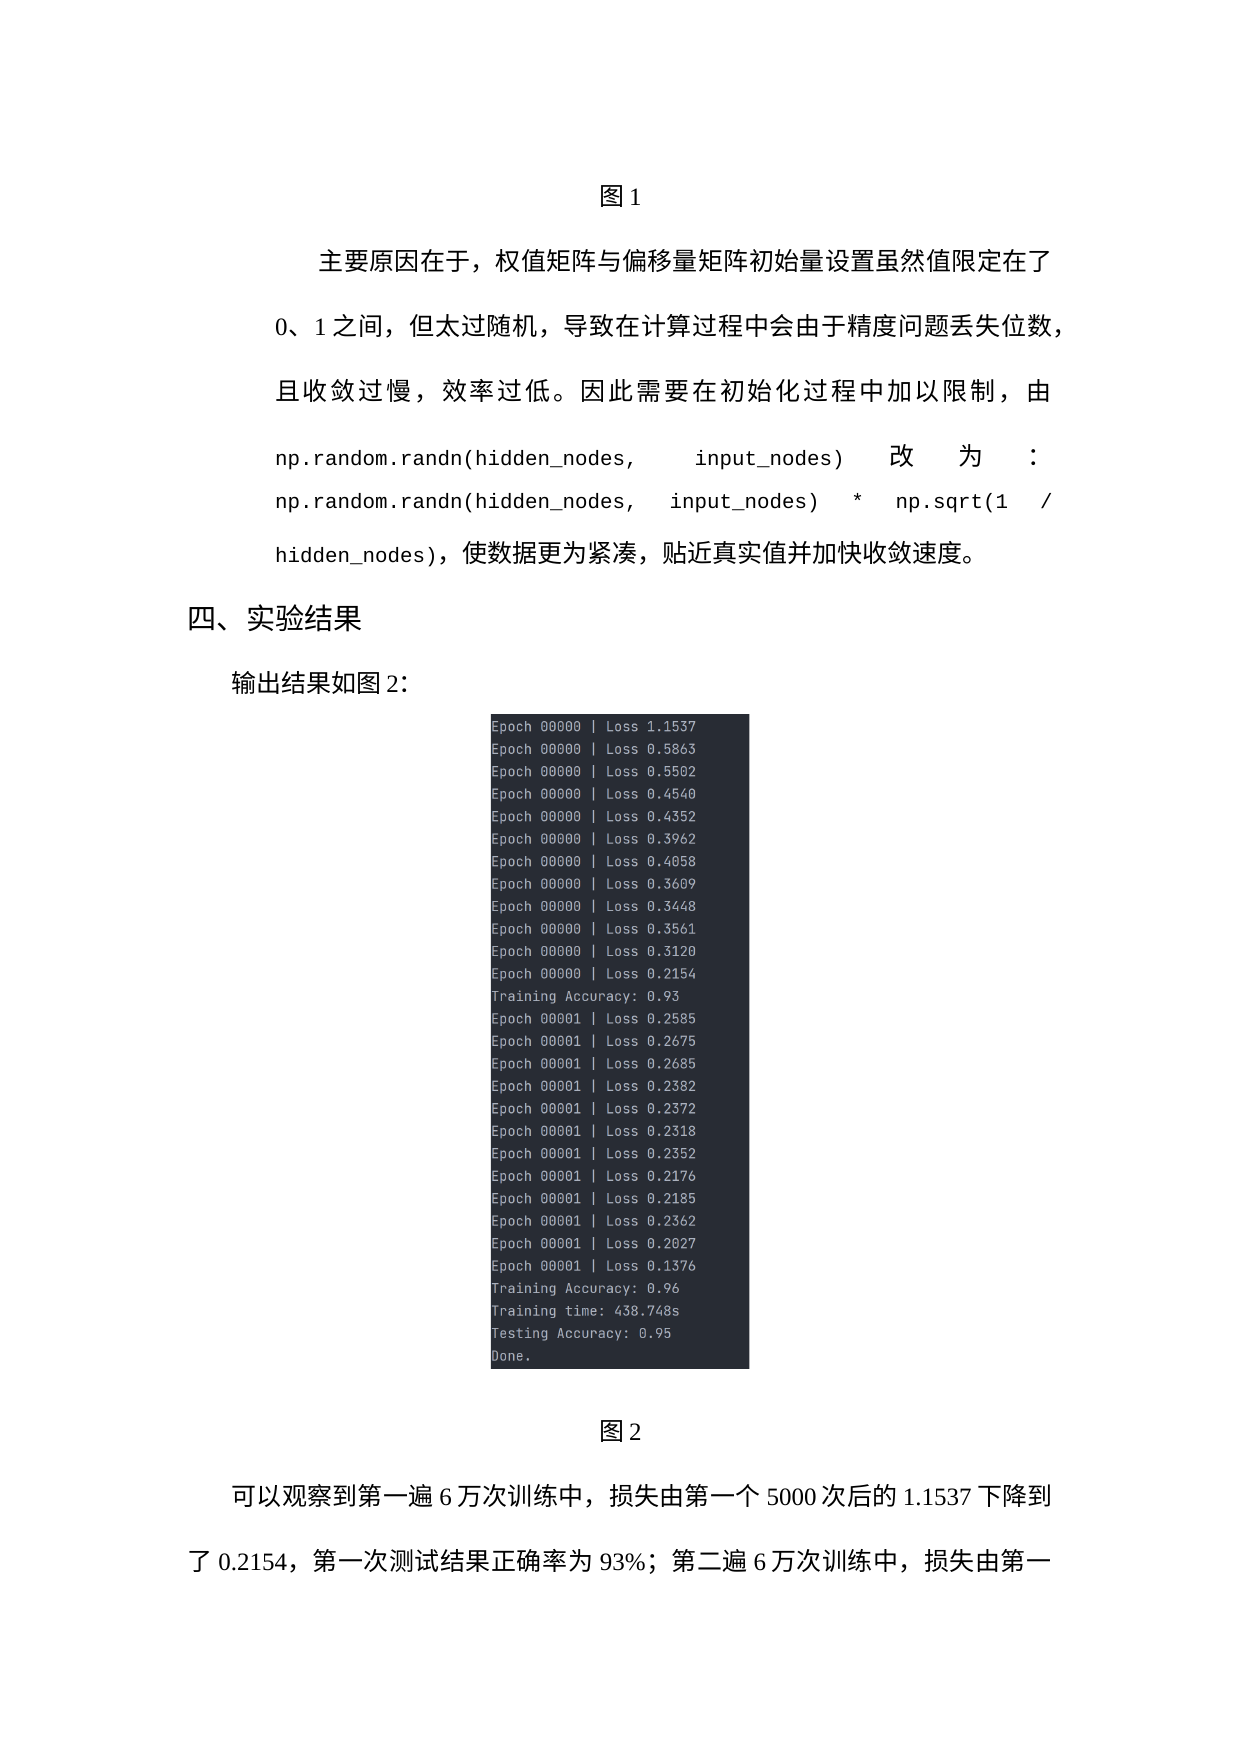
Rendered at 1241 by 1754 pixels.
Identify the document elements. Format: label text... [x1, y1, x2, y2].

picture [490, 714, 750, 1369]
text 图2 [187, 1397, 1053, 1462]
text 输出结果如图2： [187, 649, 1053, 714]
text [187, 1462, 1053, 1592]
text 主要原因在于，权值矩阵与偏移量矩阵初始量设置虽然值限定在了0、1之间，但太过随机，导致在计算过程中会由于精度问题丢失位数，且收敛过慢，效率过低。因此需要在初始化过程中加以限制，由np.random.randn(hidden_nodes, input_nodes)改为：np.random.randn(hidden_nodes, input_nodes) * np.sqrt(1 / hidden_nodes)，使数据更为紧凑，贴近真实值并加快收敛速度。 [275, 227, 1053, 584]
text 四、实验结果 [187, 584, 1053, 649]
text 图1 [187, 162, 1053, 227]
